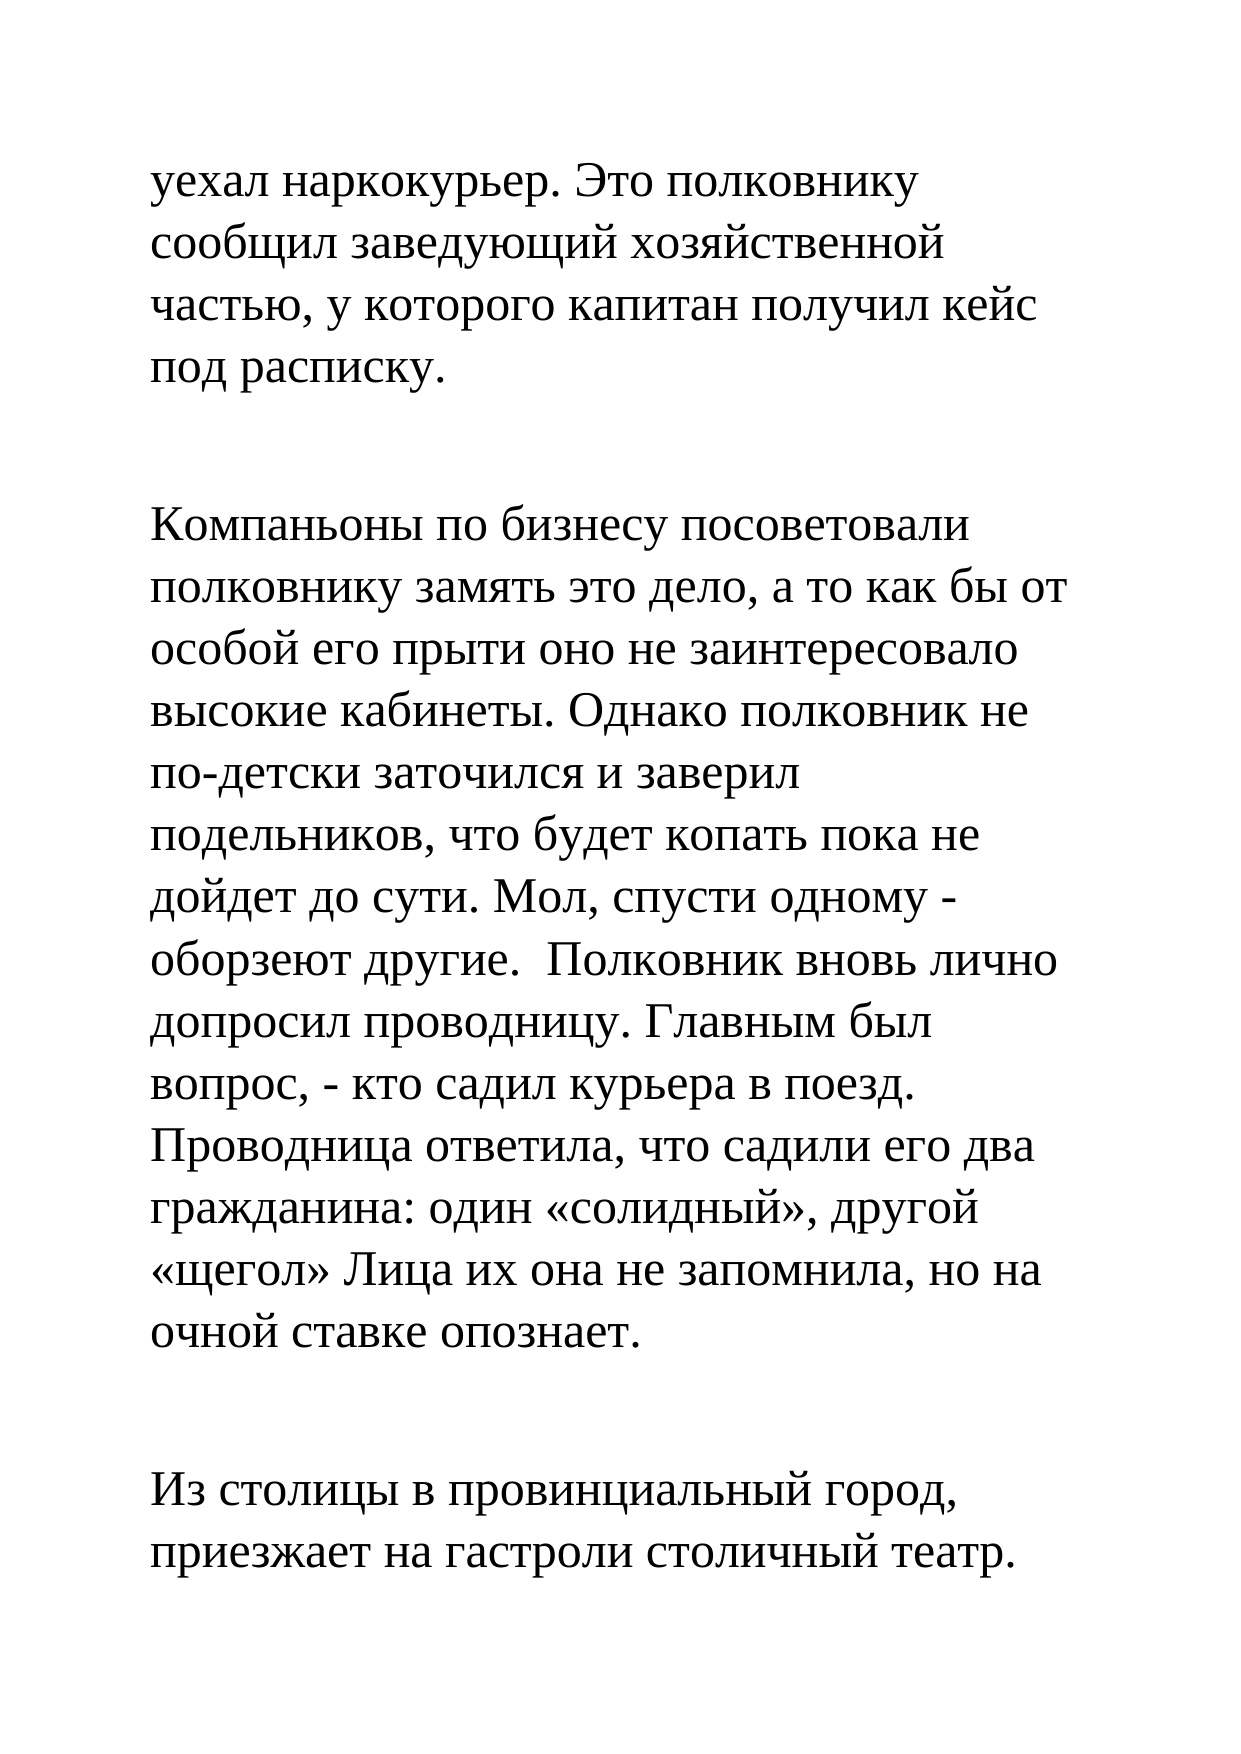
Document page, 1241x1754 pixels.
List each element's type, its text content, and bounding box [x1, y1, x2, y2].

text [150, 150, 1090, 394]
text Компаньоны по бизнесу посоветовали полковнику замять это дело, а то как бы от особой его прыти оно не заинтересовало высокие кабинеты. Однако полковник не по-детски заточился и заверил подельников, что будет копать пока не дойдет до сути. Мол, спусти одному - оборзеют другие. Полковник вновь лично допросил проводницу. Главным был вопрос, - кто садил курьера в поезд. Проводница ответила, что садили его два гражданина: один «солидный», другой «щегол» Лица их она не запомнила, но на очной ставке опознает. [150, 494, 1090, 1358]
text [150, 1458, 1090, 1578]
